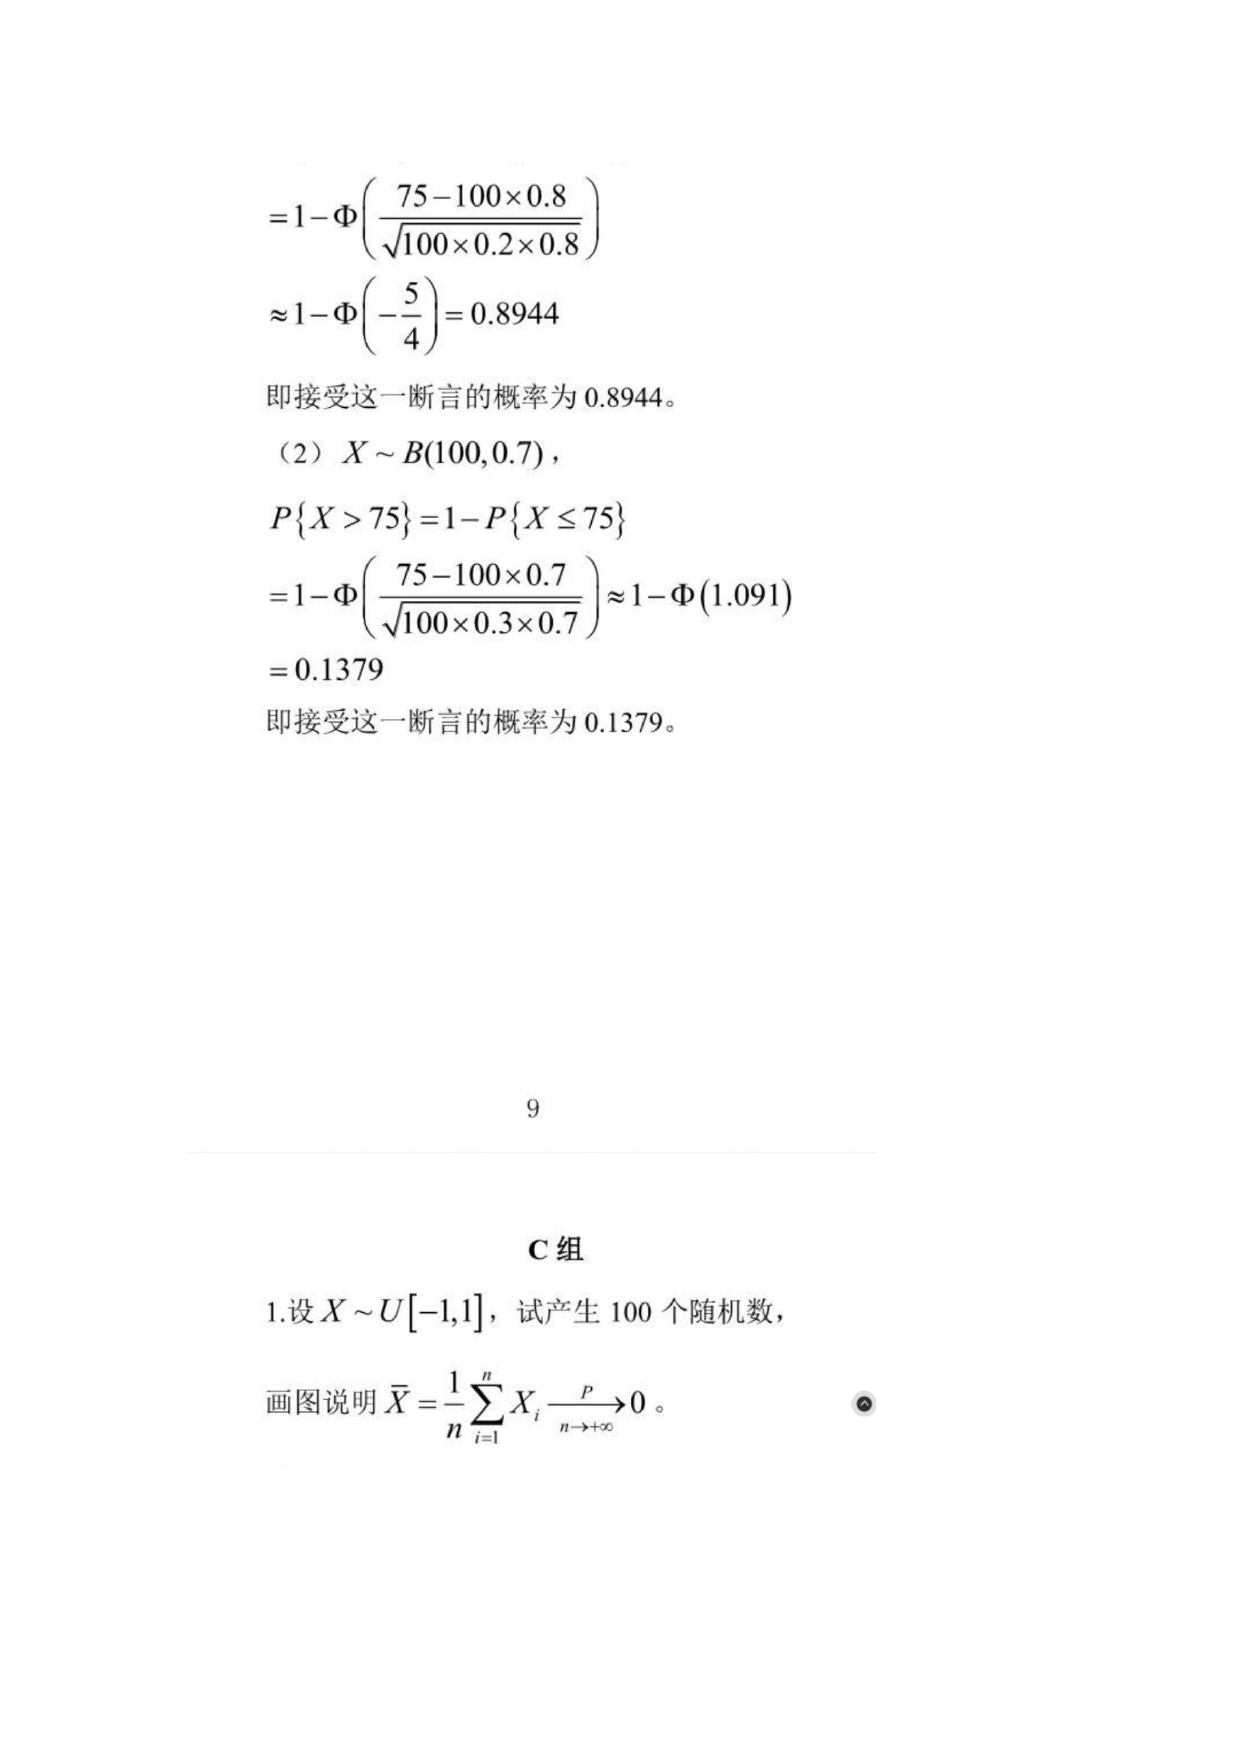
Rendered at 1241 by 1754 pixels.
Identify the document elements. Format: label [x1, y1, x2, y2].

picture [187, 162, 877, 1468]
